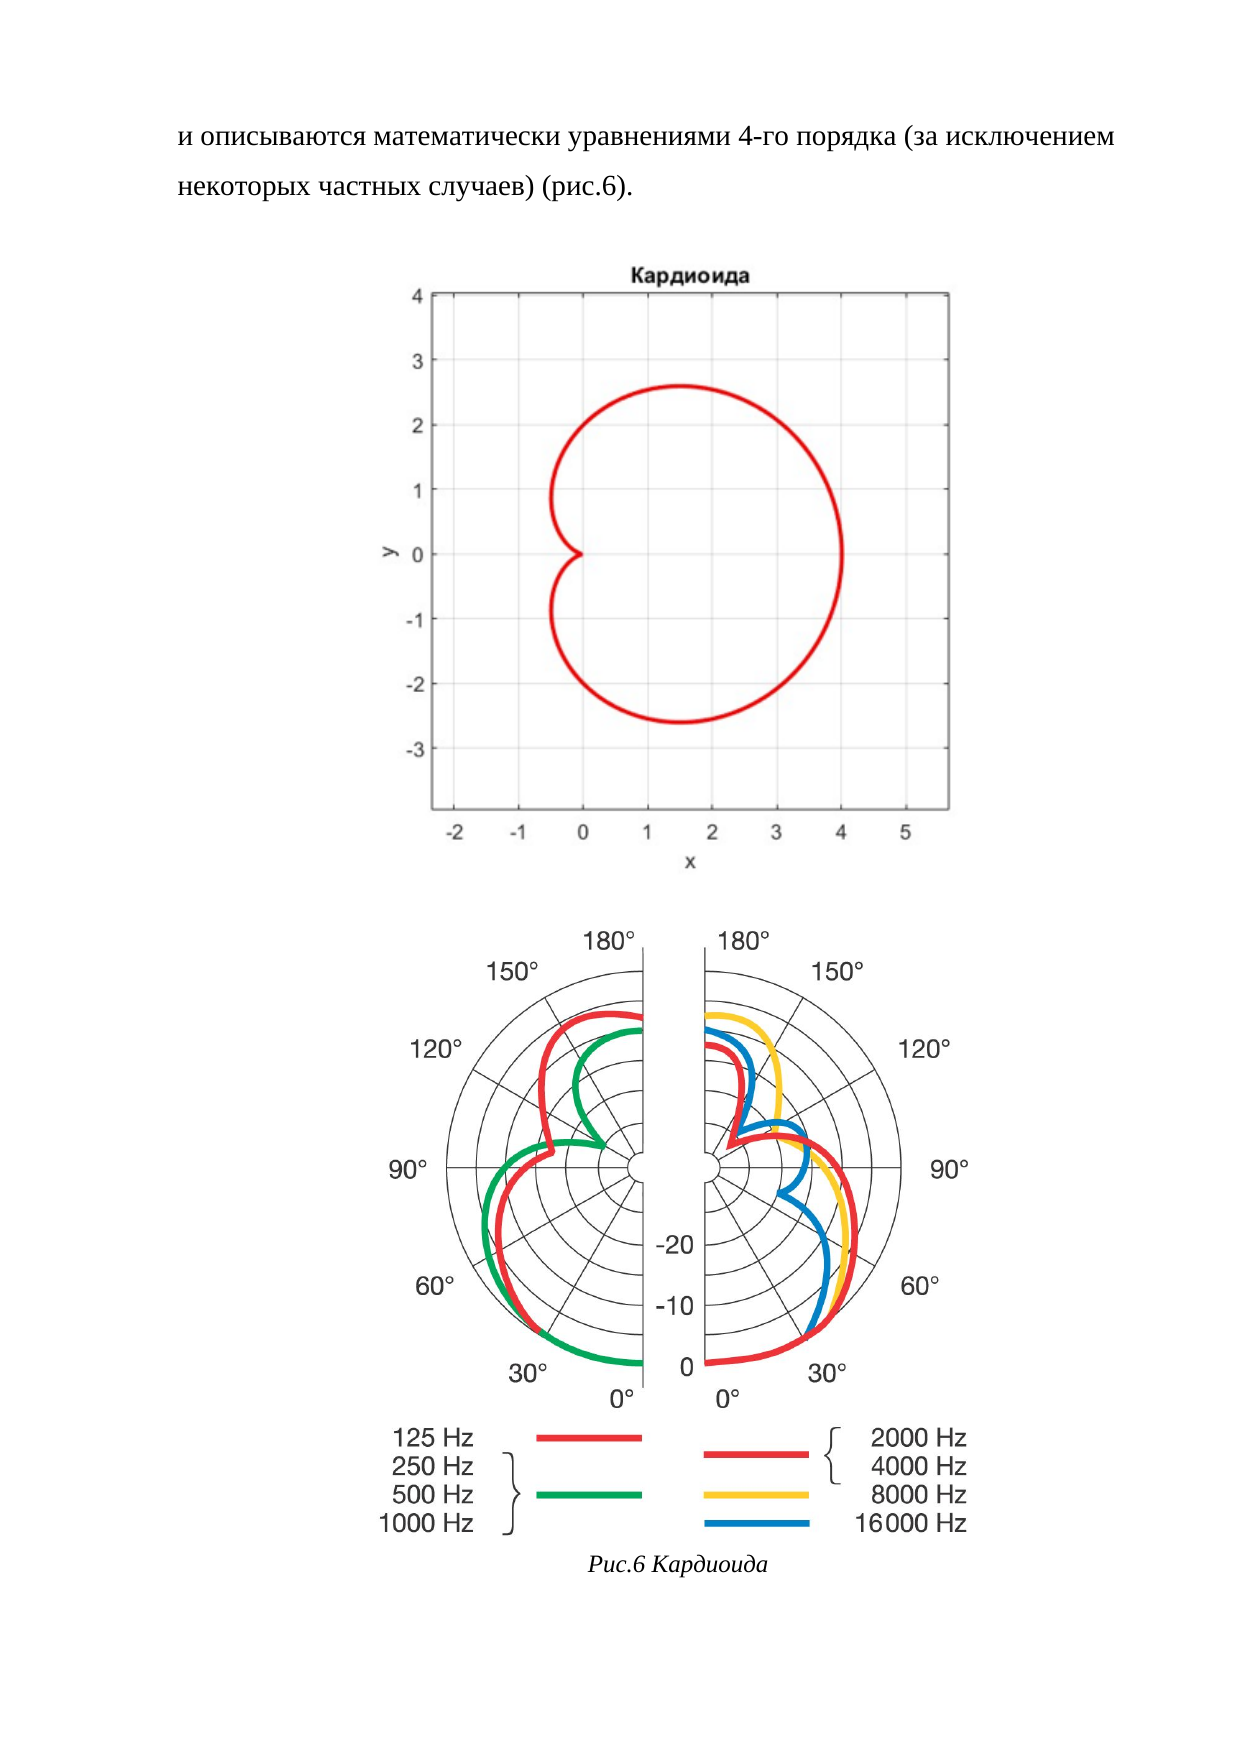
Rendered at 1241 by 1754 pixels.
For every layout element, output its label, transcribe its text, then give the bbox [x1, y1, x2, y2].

picture [371, 918, 987, 1537]
text Рис.6 Кардиоида [177, 1549, 1181, 1578]
picture [372, 247, 987, 876]
